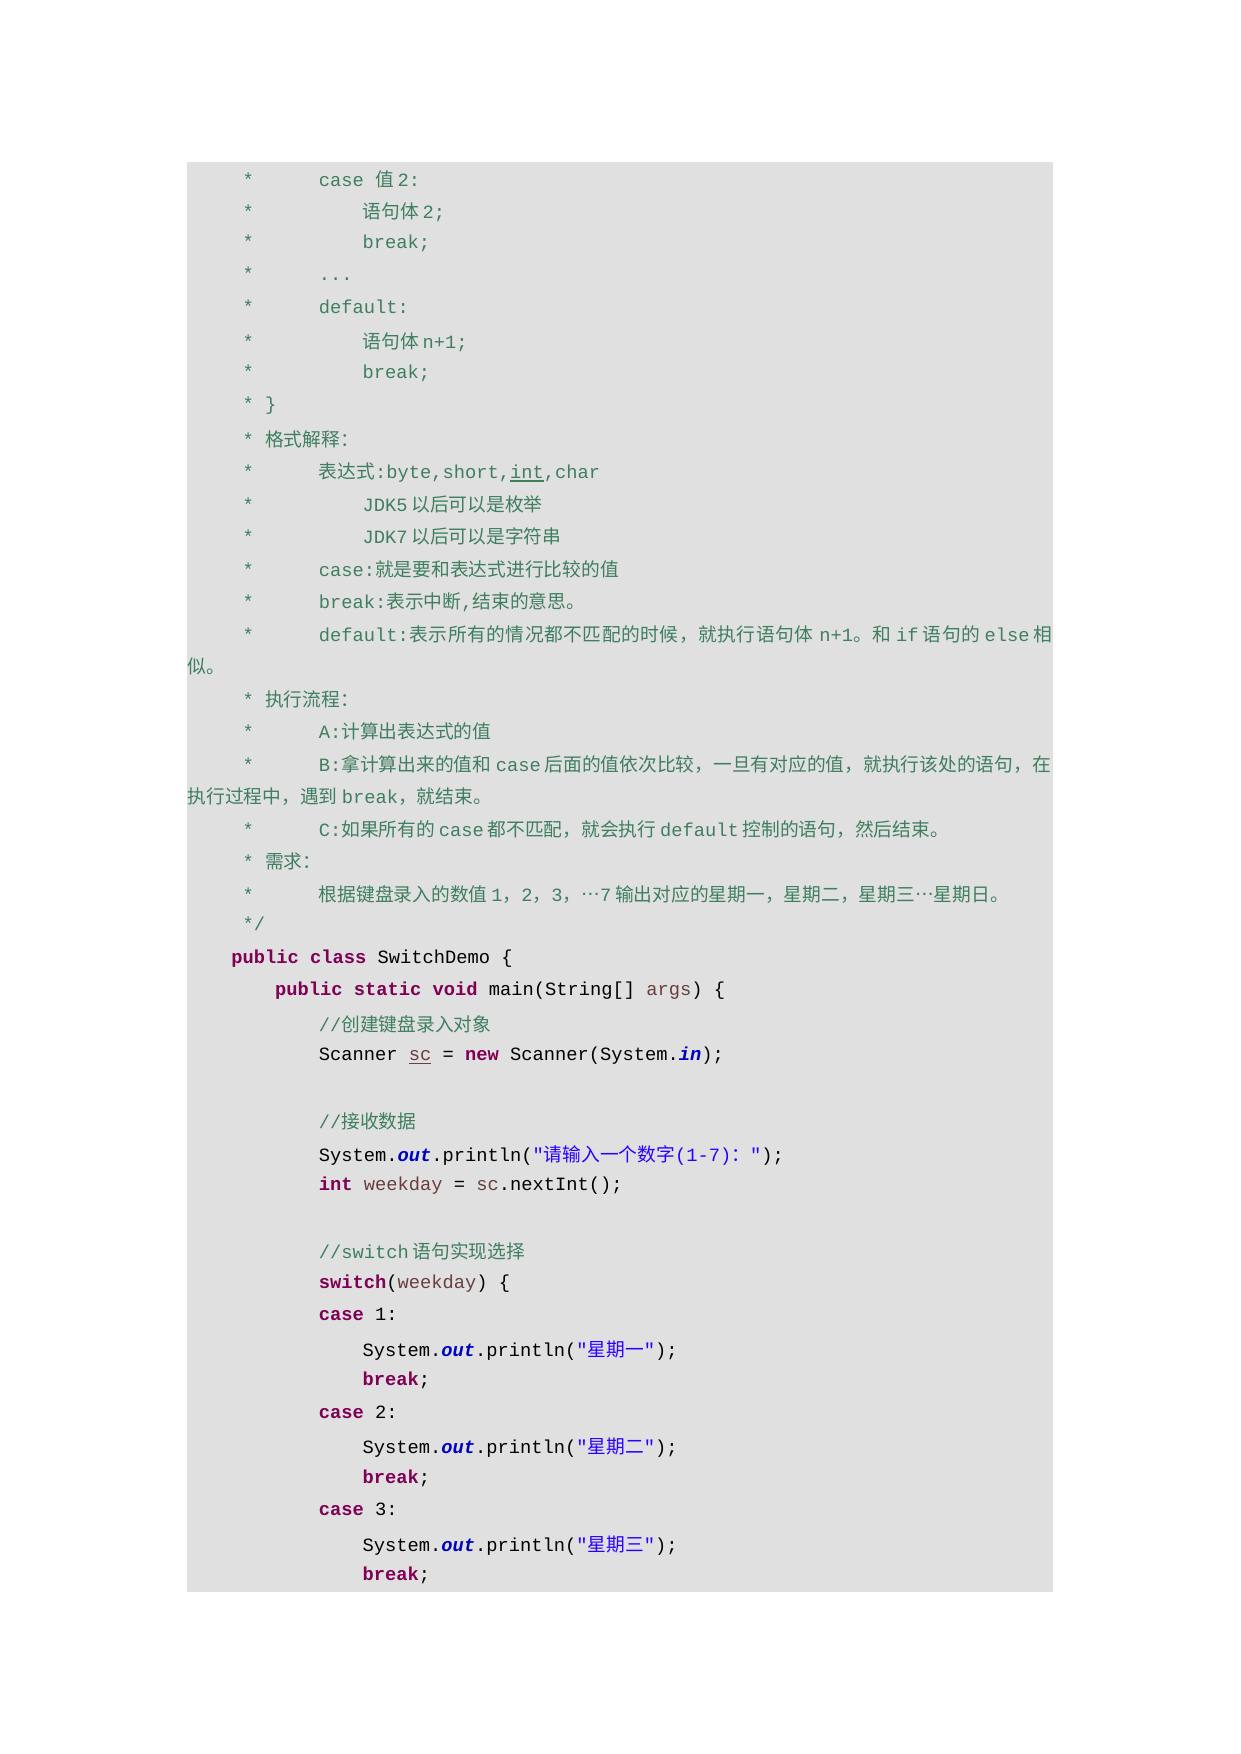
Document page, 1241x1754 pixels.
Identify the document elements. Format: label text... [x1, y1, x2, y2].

text * case:就是要和表达式进行比较的值 [187, 552, 1053, 584]
text */ [187, 909, 1053, 942]
text * C:如果所有的case都不匹配，就会执行default控制的语句，然后结束。 [187, 812, 1053, 844]
text * case 值2: [187, 162, 1053, 194]
text * 执行流程： [187, 682, 1053, 714]
text * 表达式:byte,short,int,char [187, 454, 1053, 487]
text * B:拿计算出来的值和case后面的值依次比较，一旦有对应的值，就执行该处的语句，在执行过程中，遇到 break，就结束。 [187, 747, 1053, 812]
text * A:计算出表达式的值 [187, 714, 1053, 747]
text public static void main(String[] args) { [187, 974, 1053, 1007]
text Scanner sc = new Scanner(System.in); [187, 1039, 1053, 1072]
text * 语句体n+1; [187, 324, 1053, 357]
text System.out.println("星期一"); [187, 1332, 1053, 1364]
text System.out.println("请输入一个数字(1-7)："); [187, 1137, 1053, 1169]
text * 根据键盘录入的数值1，2，3，…7输出对应的星期一，星期二，星期三…星期日。 [187, 877, 1053, 909]
text //switch语句实现选择 [187, 1234, 1053, 1267]
text * } [187, 389, 1053, 422]
text System.out.println("星期二"); [187, 1429, 1053, 1462]
text * 格式解释： [187, 422, 1053, 454]
text * default:表示所有的情况都不匹配的时候，就执行语句体n+1。和if语句的else相似。 [187, 617, 1053, 682]
text case 2: [187, 1397, 1053, 1429]
text public class SwitchDemo { [187, 942, 1053, 974]
text case 3: [187, 1494, 1053, 1527]
text break; [187, 1559, 1053, 1592]
text case 1: [187, 1299, 1053, 1332]
text //创建键盘录入对象 [187, 1007, 1053, 1039]
text * ... [187, 259, 1053, 292]
text * 语句体2; [187, 194, 1053, 227]
text System.out.println("星期三"); [187, 1527, 1053, 1559]
text * JDK7以后可以是字符串 [187, 519, 1053, 552]
text * default: [187, 292, 1053, 324]
text * break; [187, 227, 1053, 259]
text * JDK5以后可以是枚举 [187, 487, 1053, 519]
text switch(weekday) { [187, 1267, 1053, 1299]
text * break; [187, 357, 1053, 389]
text int weekday = sc.nextInt(); [187, 1169, 1053, 1202]
text //接收数据 [187, 1104, 1053, 1137]
text break; [187, 1462, 1053, 1494]
text * break:表示中断,结束的意思。 [187, 584, 1053, 617]
text * 需求： [187, 844, 1053, 877]
text break; [187, 1364, 1053, 1397]
